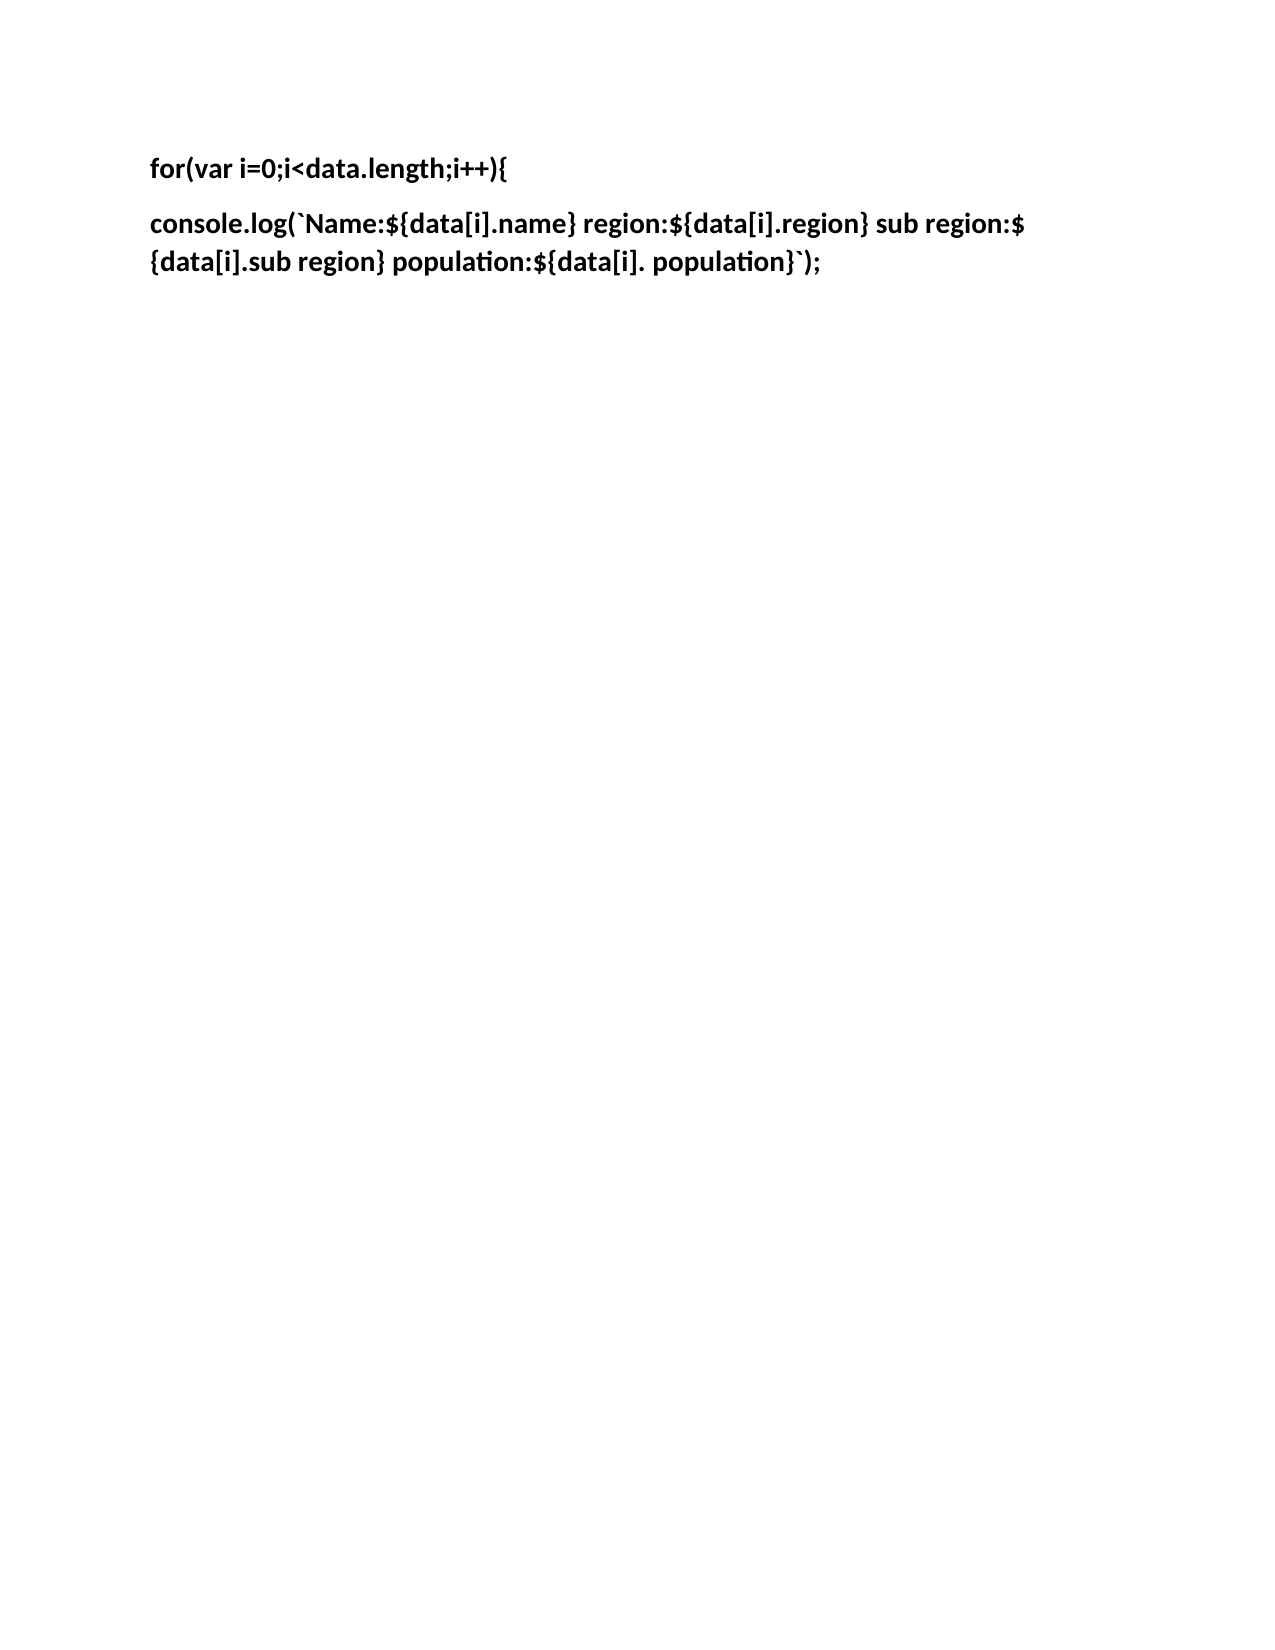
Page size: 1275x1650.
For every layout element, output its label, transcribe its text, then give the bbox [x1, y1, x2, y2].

text for(var i=0;i<data.length;i++){ [150, 150, 1125, 186]
text console.log(`Name:${data[i].name} region:${data[i].region} sub region:${data[i].sub region} population:${data[i]. population}`); [150, 205, 1125, 279]
